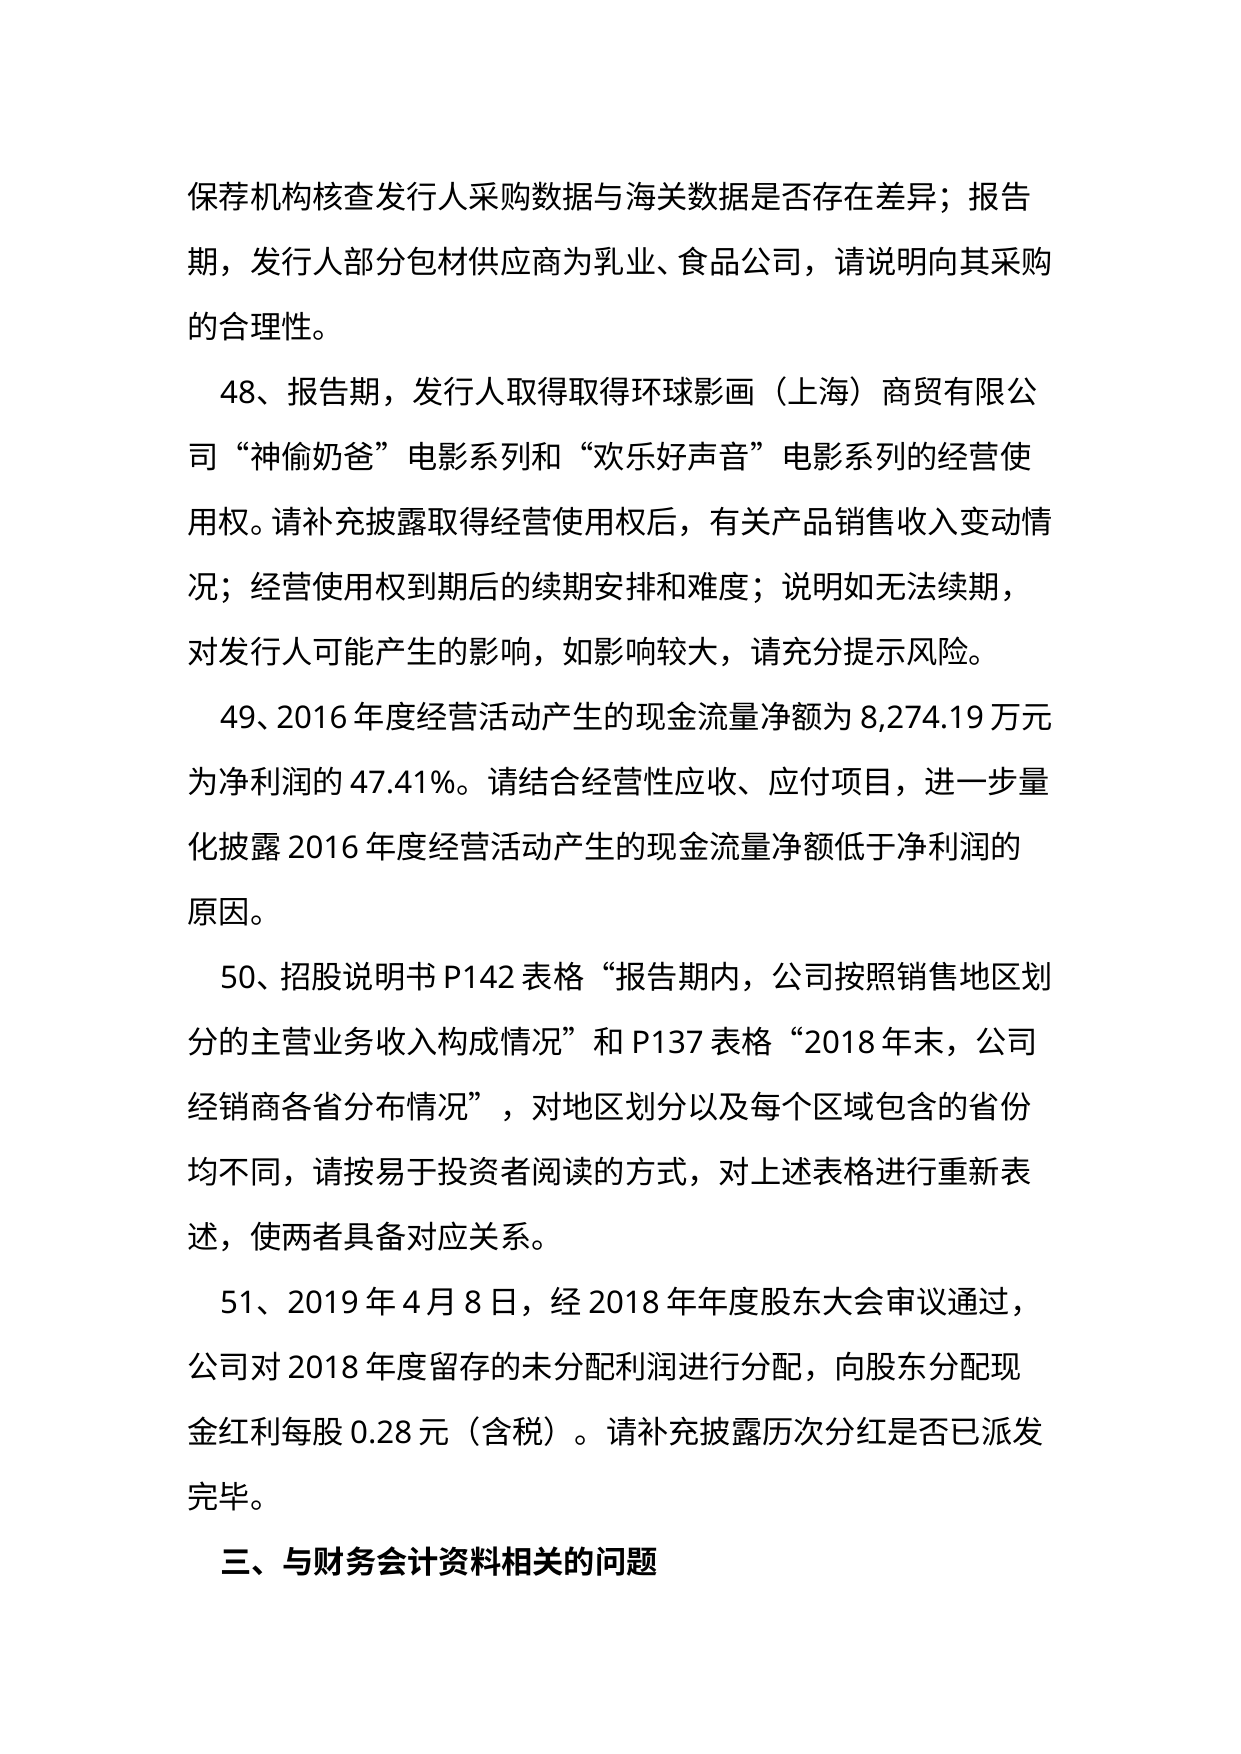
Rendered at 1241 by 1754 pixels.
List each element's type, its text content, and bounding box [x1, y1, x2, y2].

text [187, 1267, 1053, 1527]
text 47、报告期各期前五名原材料供应商主要为包材供应商。请补充披露其他主要原材料（脱脂奶粉、白砂糖等）的采购来源，主要供应商、采购金额和占比；发行人披露奶粉主要采用进口，请保荐机构核查发行人采购数据与海关数据是否存在差异；报告期，发行人部分包材供应商为乳业、食品公司，请说明向其采购的合理性。 [187, 877, 1053, 1267]
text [187, 162, 1053, 877]
